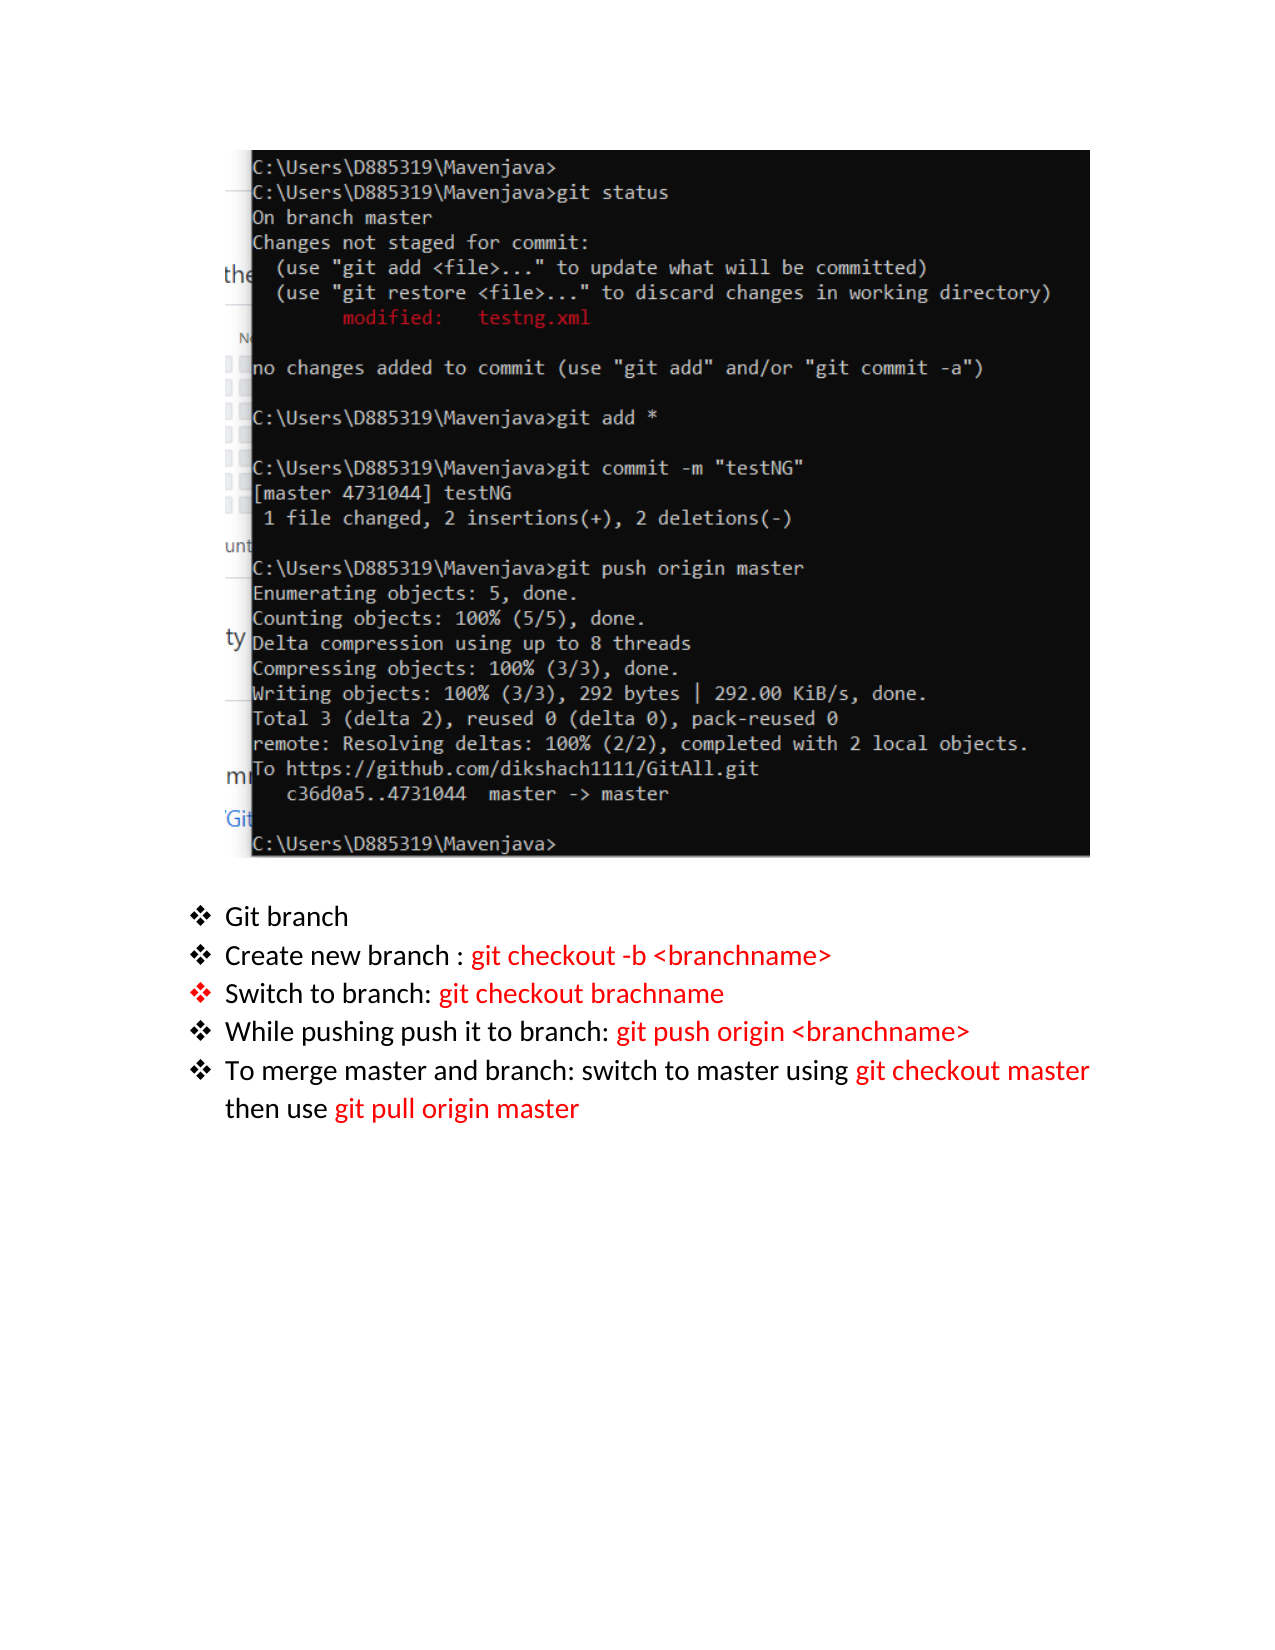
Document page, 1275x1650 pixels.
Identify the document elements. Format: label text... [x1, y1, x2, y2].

list While pushing push it to branch: git push origin <branchname> [187, 1013, 1125, 1049]
list Git branch [187, 898, 1125, 934]
list Create new branch : git checkout -b <branchname> [187, 937, 1125, 972]
picture [225, 150, 1090, 858]
list Switch to branch: git checkout brachname [187, 975, 1125, 1011]
list To merge master and branch: switch to master using git checkout master then use git pull origin master [187, 1052, 1125, 1126]
